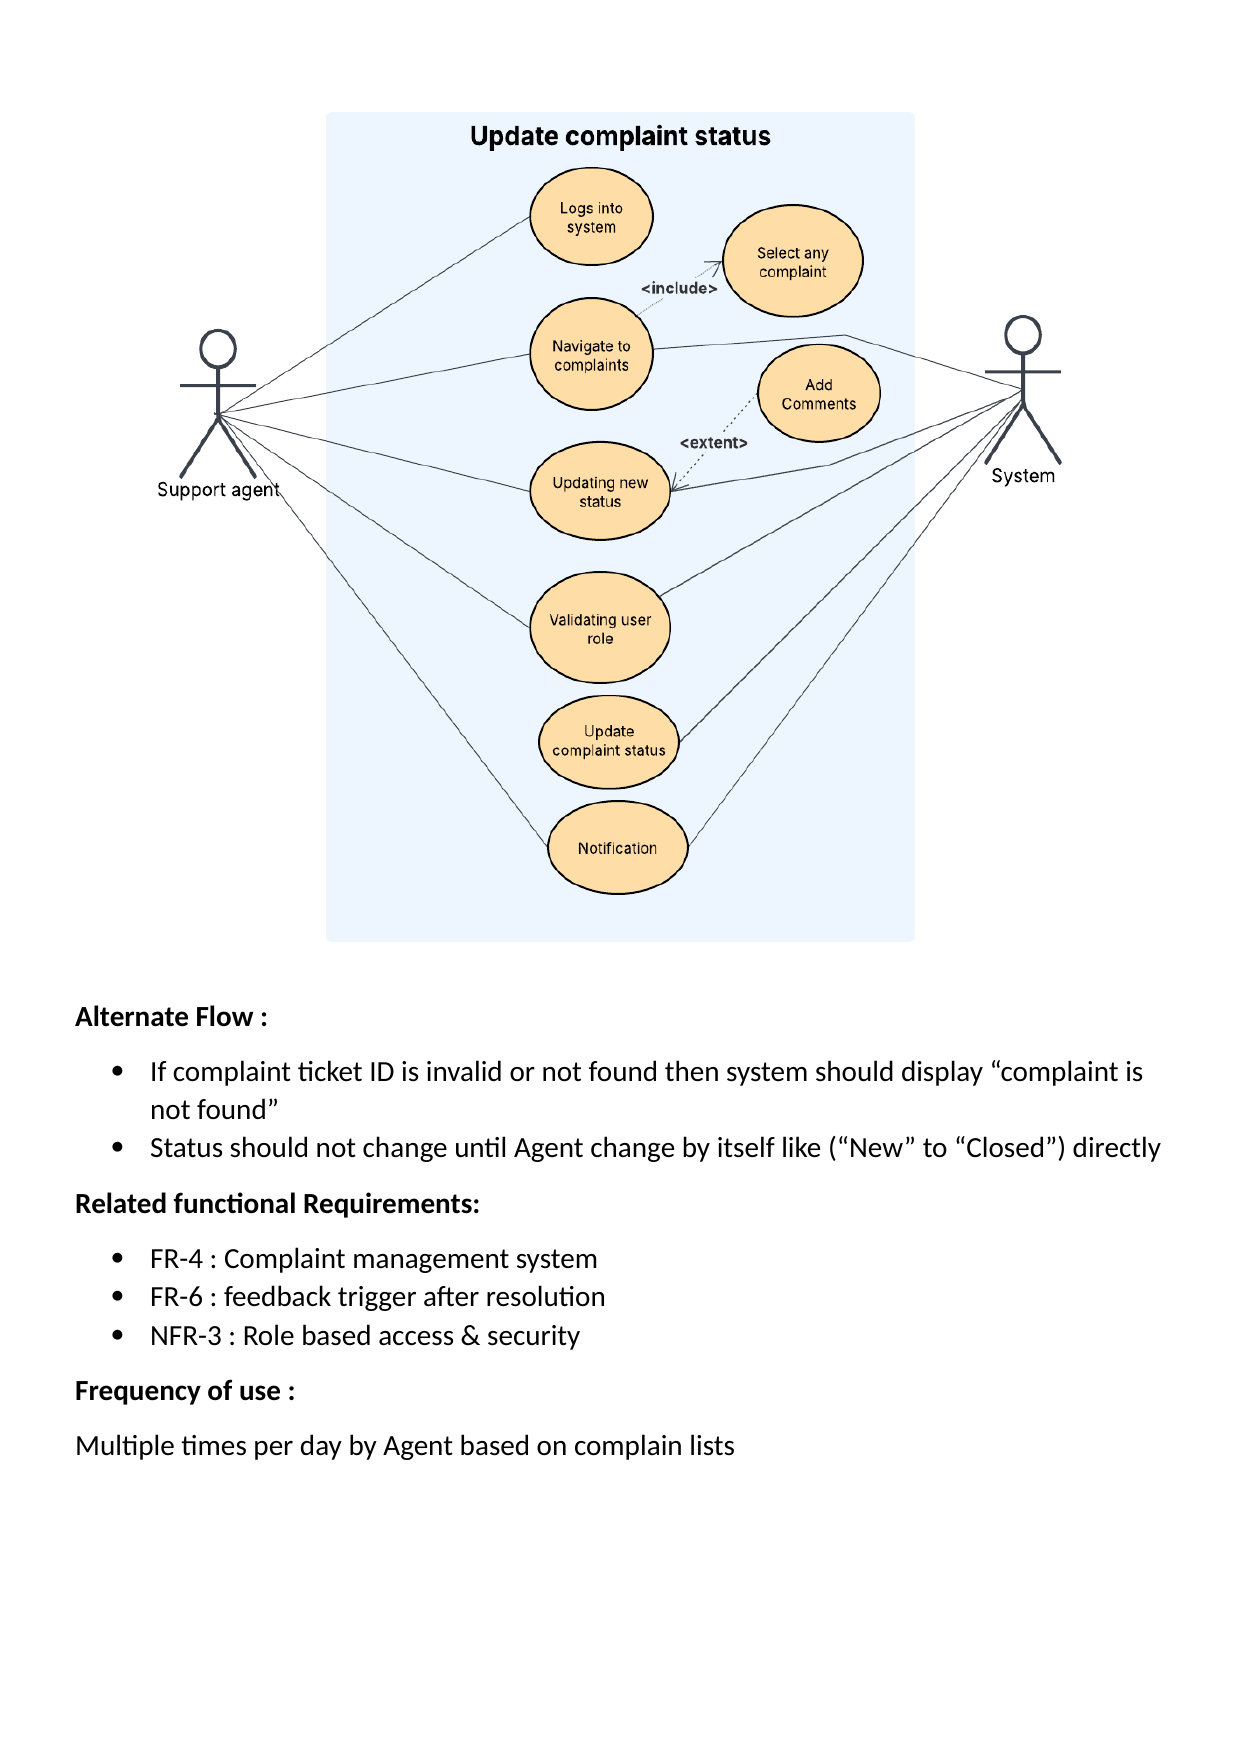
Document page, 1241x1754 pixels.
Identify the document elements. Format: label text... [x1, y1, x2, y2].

text Alternate Flow : [75, 998, 1165, 1033]
list FR-4 : Complaint management system [112, 1240, 1165, 1275]
text Related functional Requirements: [75, 1185, 1165, 1220]
picture [75, 75, 1166, 979]
text Frequency of use : [75, 1372, 1165, 1407]
list NFR-3 : Role based access & security [112, 1317, 1165, 1352]
list If complaint ticket ID is invalid or not found then system should display “complaint is not found” [112, 1053, 1165, 1127]
text Multiple times per day by Agent based on complain lists [75, 1427, 1165, 1462]
list FR-6 : feedback trigger after resolution [112, 1278, 1165, 1314]
list Status should not change until Agent change by itself like (“New” to “Closed”) directly [112, 1129, 1165, 1165]
